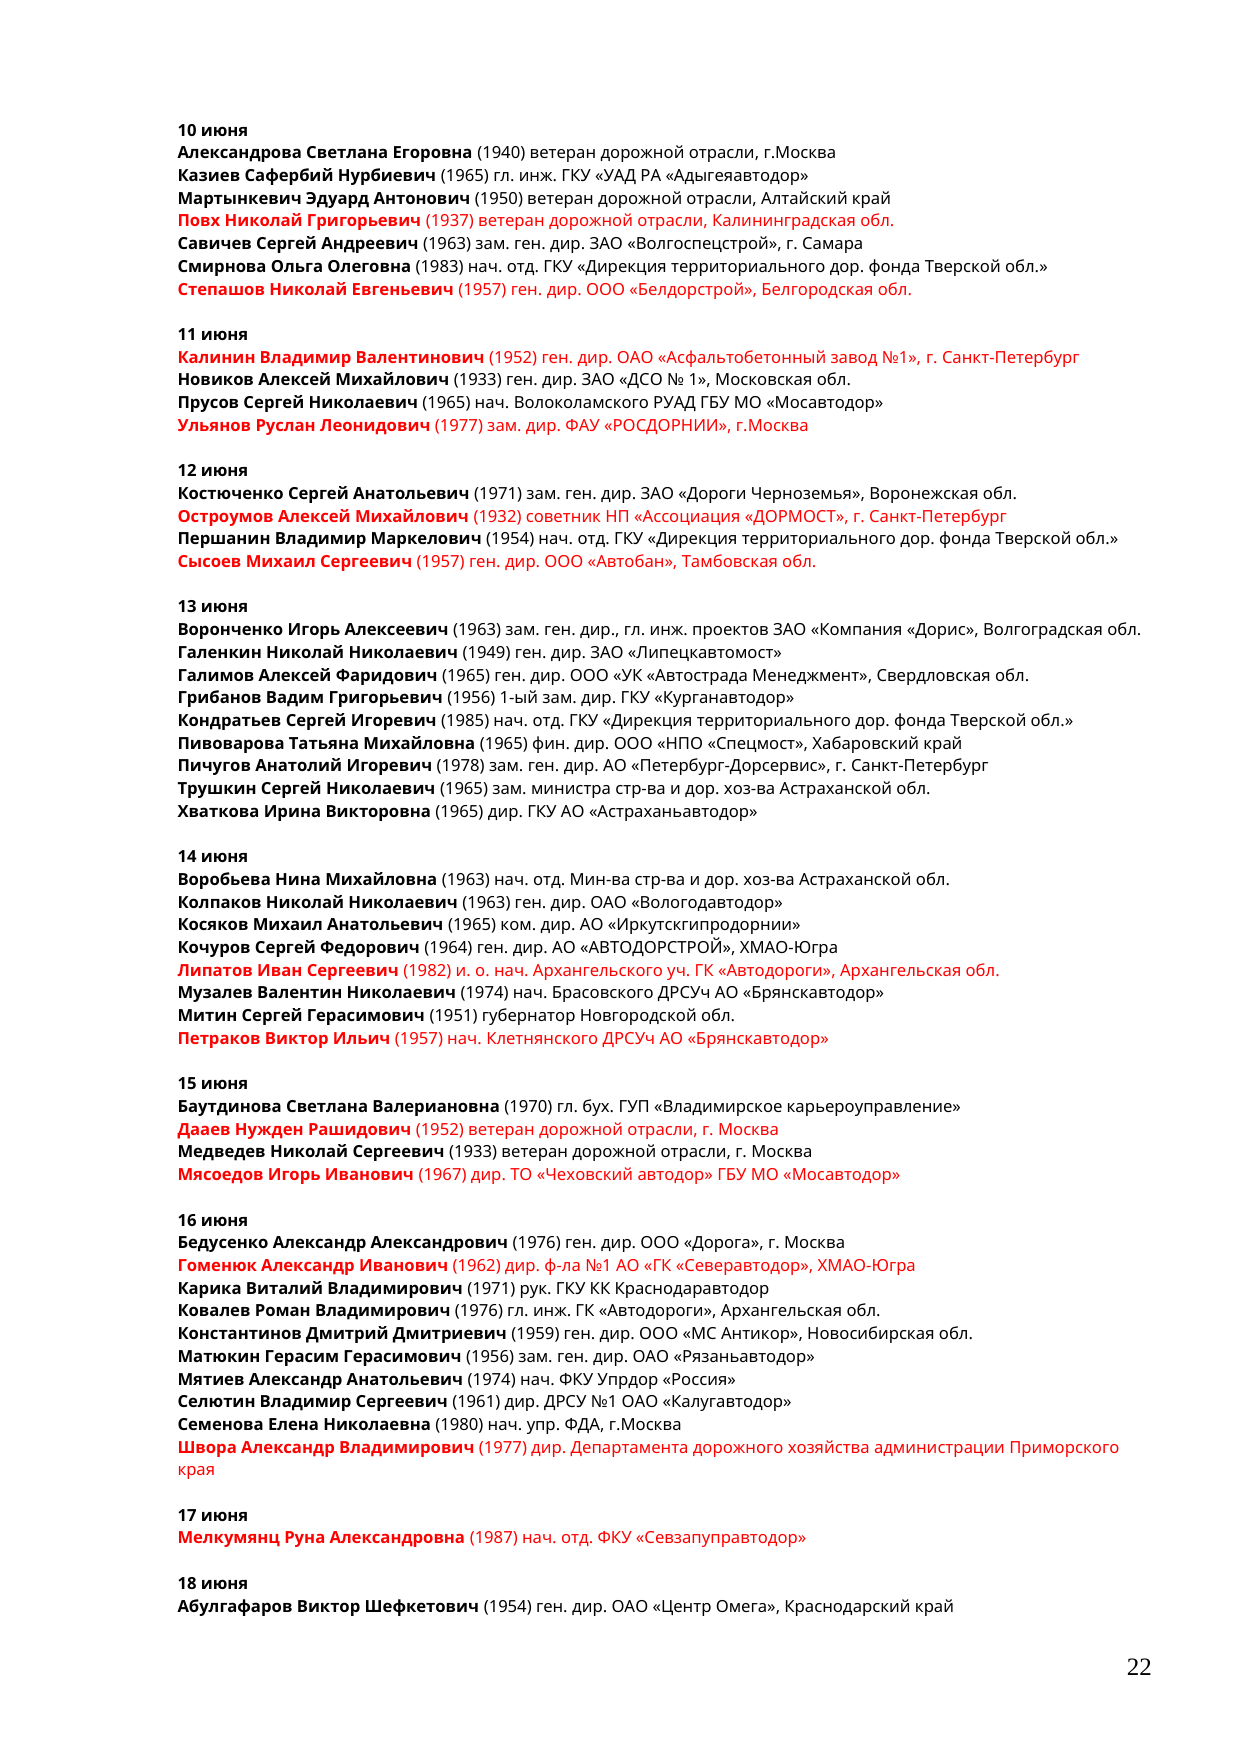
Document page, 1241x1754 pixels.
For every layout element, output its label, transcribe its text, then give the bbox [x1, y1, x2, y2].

text Остроумов Алексей Михайлович (1932) советник НП «Ассоциация «ДОРМОСТ», г. Санкт-Петербург [177, 504, 1152, 527]
text Бедусенко Александр Александрович (1976) ген. дир. ООО «Дорога», г. Москва [177, 1231, 1152, 1253]
text 12 июня [177, 459, 1152, 481]
text Пивоварова Татьяна Михайловна (1965) фин. дир. ООО «НПО «Спецмост», Хабаровский край [177, 731, 1152, 754]
text Костюченко Сергей Анатольевич (1971) зам. ген. дир. ЗАО «Дороги Черноземья», Воронежская обл. [177, 481, 1152, 504]
text Селютин Владимир Сергеевич (1961) дир. ДРСУ №1 ОАО «Калугавтодор» [177, 1390, 1152, 1412]
text 13 июня [177, 595, 1152, 618]
text Галенкин Николай Николаевич (1949) ген. дир. ЗАО «Липецкавтомост» [177, 640, 1152, 663]
text 14 июня [177, 845, 1152, 867]
text Ульянов Руслан Леонидович (1977) зам. дир. ФАУ «РОСДОРНИИ», г.Москва [177, 413, 1152, 436]
text 15 июня [177, 1072, 1152, 1094]
text Мятиев Александр Анатольевич (1974) нач. ФКУ Упрдор «Россия» [177, 1367, 1152, 1390]
text Мясоедов Игорь Иванович (1967) дир. ТО «Чеховский автодор» ГБУ МО «Мосавтодор» [177, 1163, 1152, 1185]
text Митин Сергей Герасимович (1951) губернатор Новгородской обл. [177, 1004, 1152, 1026]
text Александрова Светлана Егоровна (1940) ветеран дорожной отрасли, г.Москва [177, 141, 1152, 163]
text Мелкумянц Руна Александровна (1987) нач. отд. ФКУ «Севзапуправтодор» [177, 1526, 1152, 1549]
text Матюкин Герасим Герасимович (1956) зам. ген. дир. ОАО «Рязаньавтодор» [177, 1344, 1152, 1367]
text Степашов Николай Евгеньевич (1957) ген. дир. ООО «Белдорстрой», Белгородская обл. [177, 277, 1152, 300]
text Дааев Нужден Рашидович (1952) ветеран дорожной отрасли, г. Москва [177, 1117, 1152, 1140]
text Баутдинова Светлана Валериановна (1970) гл. бух. ГУП «Владимирское карьероуправление» [177, 1094, 1152, 1117]
text Абулгафаров Виктор Шефкетович (1954) ген. дир. ОАО «Центр Омега», Краснодарский край [177, 1594, 1152, 1617]
text Хваткова Ирина Викторовна (1965) дир. ГКУ АО «Астраханьавтодор» [177, 799, 1152, 822]
text Косяков Михаил Анатольевич (1965) ком. дир. АО «Иркутскгипродорнии» [177, 913, 1152, 936]
text Грибанов Вадим Григорьевич (1956) 1-ый зам. дир. ГКУ «Курганавтодор» [177, 686, 1152, 708]
text Смирнова Ольга Олеговна (1983) нач. отд. ГКУ «Дирекция территориального дор. фонда Тверской обл.» [177, 254, 1152, 277]
text Константинов Дмитрий Дмитриевич (1959) ген. дир. ООО «МС Антикор», Новосибирская обл. [177, 1322, 1152, 1344]
text Музалев Валентин Николаевич (1974) нач. Брасовского ДРСУч АО «Брянскавтодор» [177, 981, 1152, 1004]
text Кондратьев Сергей Игоревич (1985) нач. отд. ГКУ «Дирекция территориального дор. фонда Тверской обл.» [177, 708, 1152, 731]
text Казиев Сафербий Нурбиевич (1965) гл. инж. ГКУ «УАД РА «Адыгеяавтодор» [177, 163, 1152, 186]
text 17 июня [177, 1503, 1152, 1526]
text 11 июня [177, 322, 1152, 345]
text 10 июня [177, 118, 1152, 141]
text Трушкин Сергей Николаевич (1965) зам. министра стр-ва и дор. хоз-ва Астраханской обл. [177, 777, 1152, 799]
text Воробьева Нина Михайловна (1963) нач. отд. Мин-ва стр-ва и дор. хоз-ва Астраханской обл. [177, 867, 1152, 890]
text Сысоев Михаил Сергеевич (1957) ген. дир. ООО «Автобан», Тамбовская обл. [177, 549, 1152, 572]
text Галимов Алексей Фаридович (1965) ген. дир. ООО «УК «Автострада Менеджмент», Свердловская обл. [177, 663, 1152, 686]
text Семенова Елена Николаевна (1980) нач. упр. ФДА, г.Москва [177, 1412, 1152, 1435]
text Воронченко Игорь Алексеевич (1963) зам. ген. дир., гл. инж. проектов ЗАО «Компания «Дорис», Волгоградская обл. [177, 618, 1152, 640]
text Швора Александр Владимирович (1977) дир. Департамента дорожного хозяйства администрации Приморского края [177, 1435, 1152, 1481]
text Медведев Николай Сергеевич (1933) ветеран дорожной отрасли, г. Москва [177, 1140, 1152, 1163]
text Першанин Владимир Маркелович (1954) нач. отд. ГКУ «Дирекция территориального дор. фонда Тверской обл.» [177, 527, 1152, 549]
text Колпаков Николай Николаевич (1963) ген. дир. ОАО «Вологодавтодор» [177, 890, 1152, 913]
text Новиков Алексей Михайлович (1933) ген. дир. ЗАО «ДСО № 1», Московская обл. [177, 368, 1152, 391]
text Мартынкевич Эдуард Антонович (1950) ветеран дорожной отрасли, Алтайский край [177, 186, 1152, 209]
text Савичев Сергей Андреевич (1963) зам. ген. дир. ЗАО «Волгоспецстрой», г. Самара [177, 232, 1152, 254]
text Карика Виталий Владимирович (1971) рук. ГКУ КК Краснодаравтодор [177, 1276, 1152, 1299]
text 18 июня [177, 1571, 1152, 1594]
text Калинин Владимир Валентинович (1952) ген. дир. ОАО «Асфальтобетонный завод №1», г. Санкт-Петербург [177, 345, 1152, 368]
text Липатов Иван Сергеевич (1982) и. о. нач. Архангельского уч. ГК «Автодороги», Архангельская обл. [177, 958, 1152, 981]
text Гоменюк Александр Иванович (1962) дир. ф-ла №1 АО «ГК «Северавтодор», ХМАО-Югра [177, 1253, 1152, 1276]
text Кочуров Сергей Федорович (1964) ген. дир. АО «АВТОДОРСТРОЙ», ХМАО-Югра [177, 936, 1152, 958]
text Пичугов Анатолий Игоревич (1978) зам. ген. дир. АО «Петербург-Дорсервис», г. Санкт-Петербург [177, 754, 1152, 777]
text Повх Николай Григорьевич (1937) ветеран дорожной отрасли, Калининградская обл. [177, 209, 1152, 232]
text Прусов Сергей Николаевич (1965) нач. Волоколамского РУАД ГБУ МО «Мосавтодор» [177, 391, 1152, 413]
text Ковалев Роман Владимирович (1976) гл. инж. ГК «Автодороги», Архангельская обл. [177, 1299, 1152, 1322]
text 16 июня [177, 1208, 1152, 1231]
text Петраков Виктор Ильич (1957) нач. Клетнянского ДРСУч АО «Брянскавтодор» [177, 1026, 1152, 1049]
